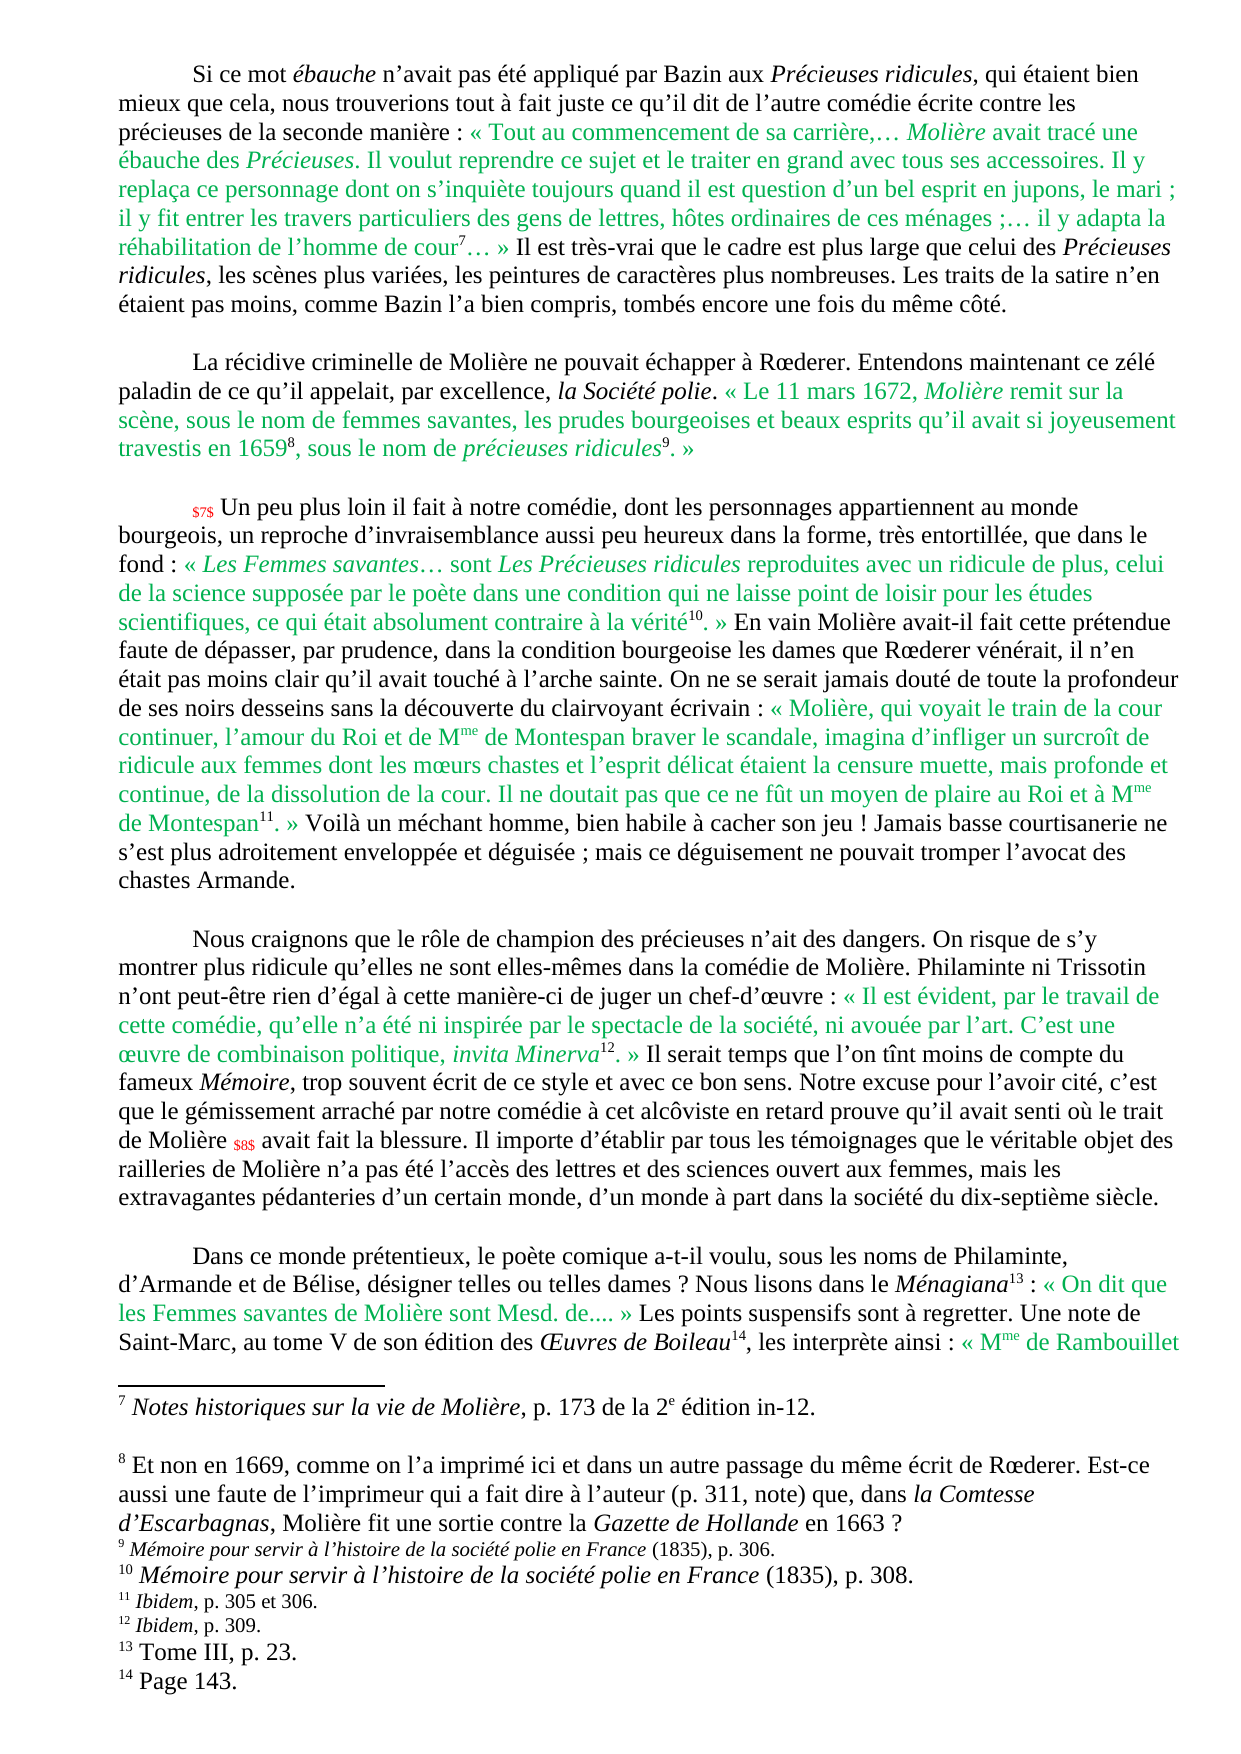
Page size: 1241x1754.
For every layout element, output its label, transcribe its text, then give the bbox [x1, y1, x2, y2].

text Si ce mot ébauche n’avait pas été appliqué par Bazin aux Précieuses ridicules, qui étaient bien mieux que cela, nous trouverions tout à fait juste ce qu’il dit de l’autre comédie écrite contre les précieuses de la seconde manière : « Tout au commencement de sa carrière,… Molière avait tracé une ébauche des Précieuses. Il voulut reprendre ce sujet et le traiter en grand avec tous ses accessoires. Il y replaça ce personnage dont on s’inquiète toujours quand il est question d’un bel esprit en jupons, le mari ; il y fit entrer les travers particuliers des gens de lettres, hôtes ordinaires de ces ménages ;… il y adapta la réhabilitation de l’homme de cour… » Il est très-vrai que le cadre est plus large que celui des Précieuses ridicules, les scènes plus variées, les peintures de caractères plus nombreuses. Les traits de la satire n’en étaient pas moins, comme Bazin l’a bien compris, tombés encore une fois du même côté. [118, 59, 1181, 318]
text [118, 1241, 1181, 1356]
text La récidive criminelle de Molière ne pouvait échapper à Rœderer. Entendons maintenant ce zélé paladin de ce qu’il appelait, par excellence, la Société polie. « Le 11 mars 1672, Molière remit sur la scène, sous le nom de femmes savantes, les prudes bourgeoises et beaux esprits qu’il avait si joyeusement travestis en 1659, sous le nom de précieuses ridicules. » [118, 347, 1181, 462]
text $7$ Un peu plus loin il fait à notre comédie, dont les personnages appartiennent au monde bourgeois, un reproche d’invraisemblance aussi peu heureux dans la forme, très entortillée, que dans le fond : « Les Femmes savantes… sont Les Précieuses ridicules reproduites avec un ridicule de plus, celui de la science supposée par le poète dans une condition qui ne laisse point de loisir pour les études scientifiques, ce qui était absolument contraire à la vérité. » En vain Molière avait-il fait cette prétendue faute de dépasser, par prudence, dans la condition bourgeoise les dames que Rœderer vénérait, il n’en était pas moins clair qu’il avait touché à l’arche sainte. On ne se serait jamais douté de toute la profondeur de ses noirs desseins sans la découverte du clairvoyant écrivain : « Molière, qui voyait le train de la cour continuer, l’amour du Roi et de Mme de Montespan braver le scandale, imagina d’infliger un surcroît de ridicule aux femmes dont les mœurs chastes et l’esprit délicat étaient la censure muette, mais profonde et continue, de la dissolution de la cour. Il ne doutait pas que ce ne fût un moyen de plaire au Roi et à Mme de Montespan. » Voilà un méchant homme, bien habile à cacher son jeu ! Jamais basse courtisanerie ne s’est plus adroitement enveloppée et déguisée ; mais ce déguisement ne pouvait tromper l’avocat des chastes Armande. [118, 492, 1181, 894]
text Nous craignons que le rôle de champion des précieuses n’ait des dangers. On risque de s’y montrer plus ridicule qu’elles ne sont elles-mêmes dans la comédie de Molière. Philaminte ni Trissotin n’ont peut-être rien d’égal à cette manière-ci de juger un chef-d’œuvre : « Il est évident, par le travail de cette comédie, qu’elle n’a été ni inspirée par le spectacle de la société, ni avouée par l’art. C’est une œuvre de combinaison politique, invita Minerva. » Il serait temps que l’on tînt moins de compte du fameux Mémoire, trop souvent écrit de ce style et avec ce bon sens. Notre excuse pour l’avoir cité, c’est que le gémissement arraché par notre comédie à cet alcôviste en retard prouve qu’il avait senti où le trait de Molière $8$ avait fait la blessure. Il importe d’établir par tous les témoignages que le véritable objet des railleries de Molière n’a pas été l’accès des lettres et des sciences ouvert aux femmes, mais les extravagantes pédanteries d’un certain monde, d’un monde à part dans la société du dix-septième siècle. [118, 924, 1181, 1211]
